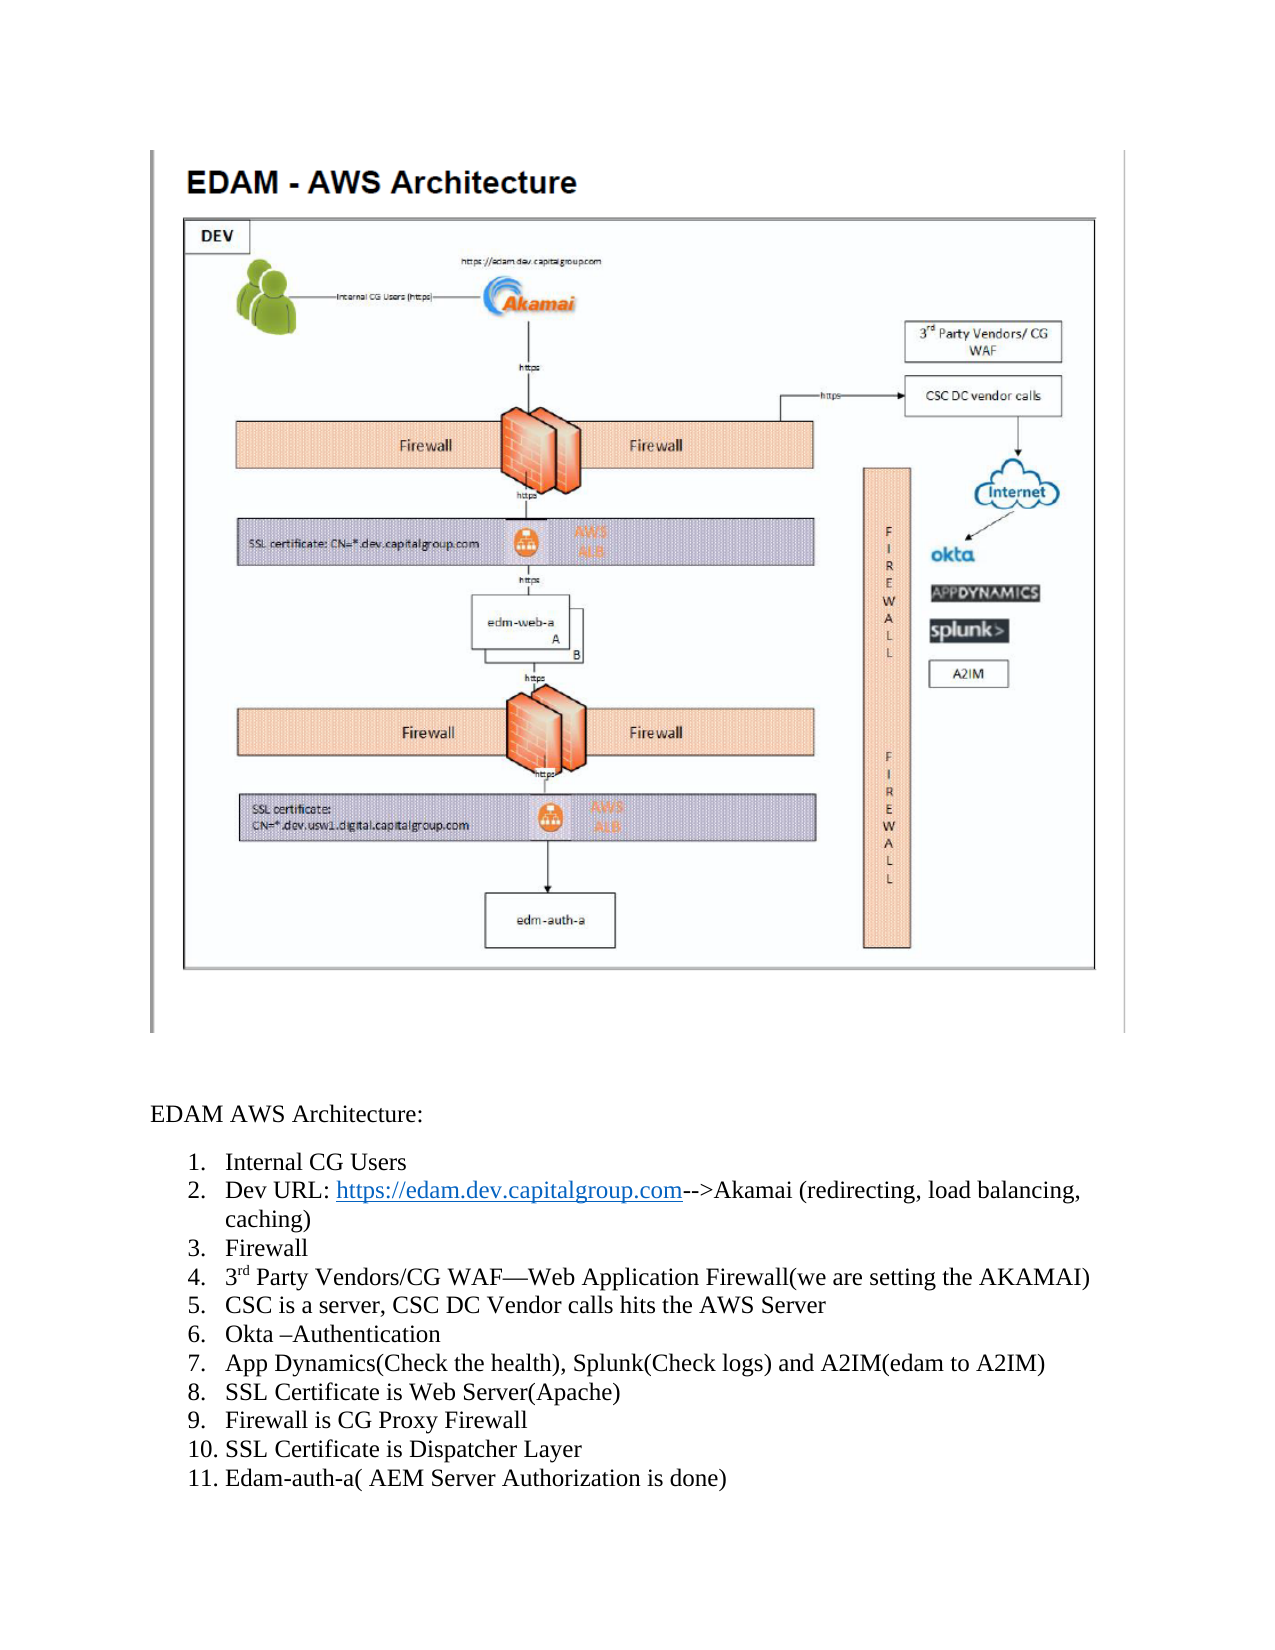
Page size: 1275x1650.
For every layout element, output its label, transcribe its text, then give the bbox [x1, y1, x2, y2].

text EDAM AWS Architecture: [150, 1099, 1125, 1128]
list 3rd Party Vendors/CG WAF—Web Application Firewall(we are setting the AKAMAI) [187, 1262, 1125, 1291]
list Dev URL: https://edam.dev.capitalgroup.com-->Akamai (redirecting, load balancing, caching) [187, 1176, 1125, 1233]
list App Dynamics(Check the health), Splunk(Check logs) and A2IM(edam to A2IM) [187, 1348, 1125, 1377]
list SSL Certificate is Web Server(Apache) [187, 1377, 1125, 1406]
list Okta –Authentication [187, 1319, 1125, 1348]
list Internal CG Users [187, 1147, 1125, 1176]
list SSL Certificate is Dispatcher Layer [187, 1434, 1125, 1463]
list CSC is a server, CSC DC Vendor calls hits the AWS Server [187, 1291, 1125, 1319]
list Firewall [187, 1233, 1125, 1262]
list Firewall is CG Proxy Firewall [187, 1406, 1125, 1434]
picture [150, 150, 1125, 1033]
list Edam-auth-a( AEM Server Authorization is done) [187, 1463, 1125, 1492]
